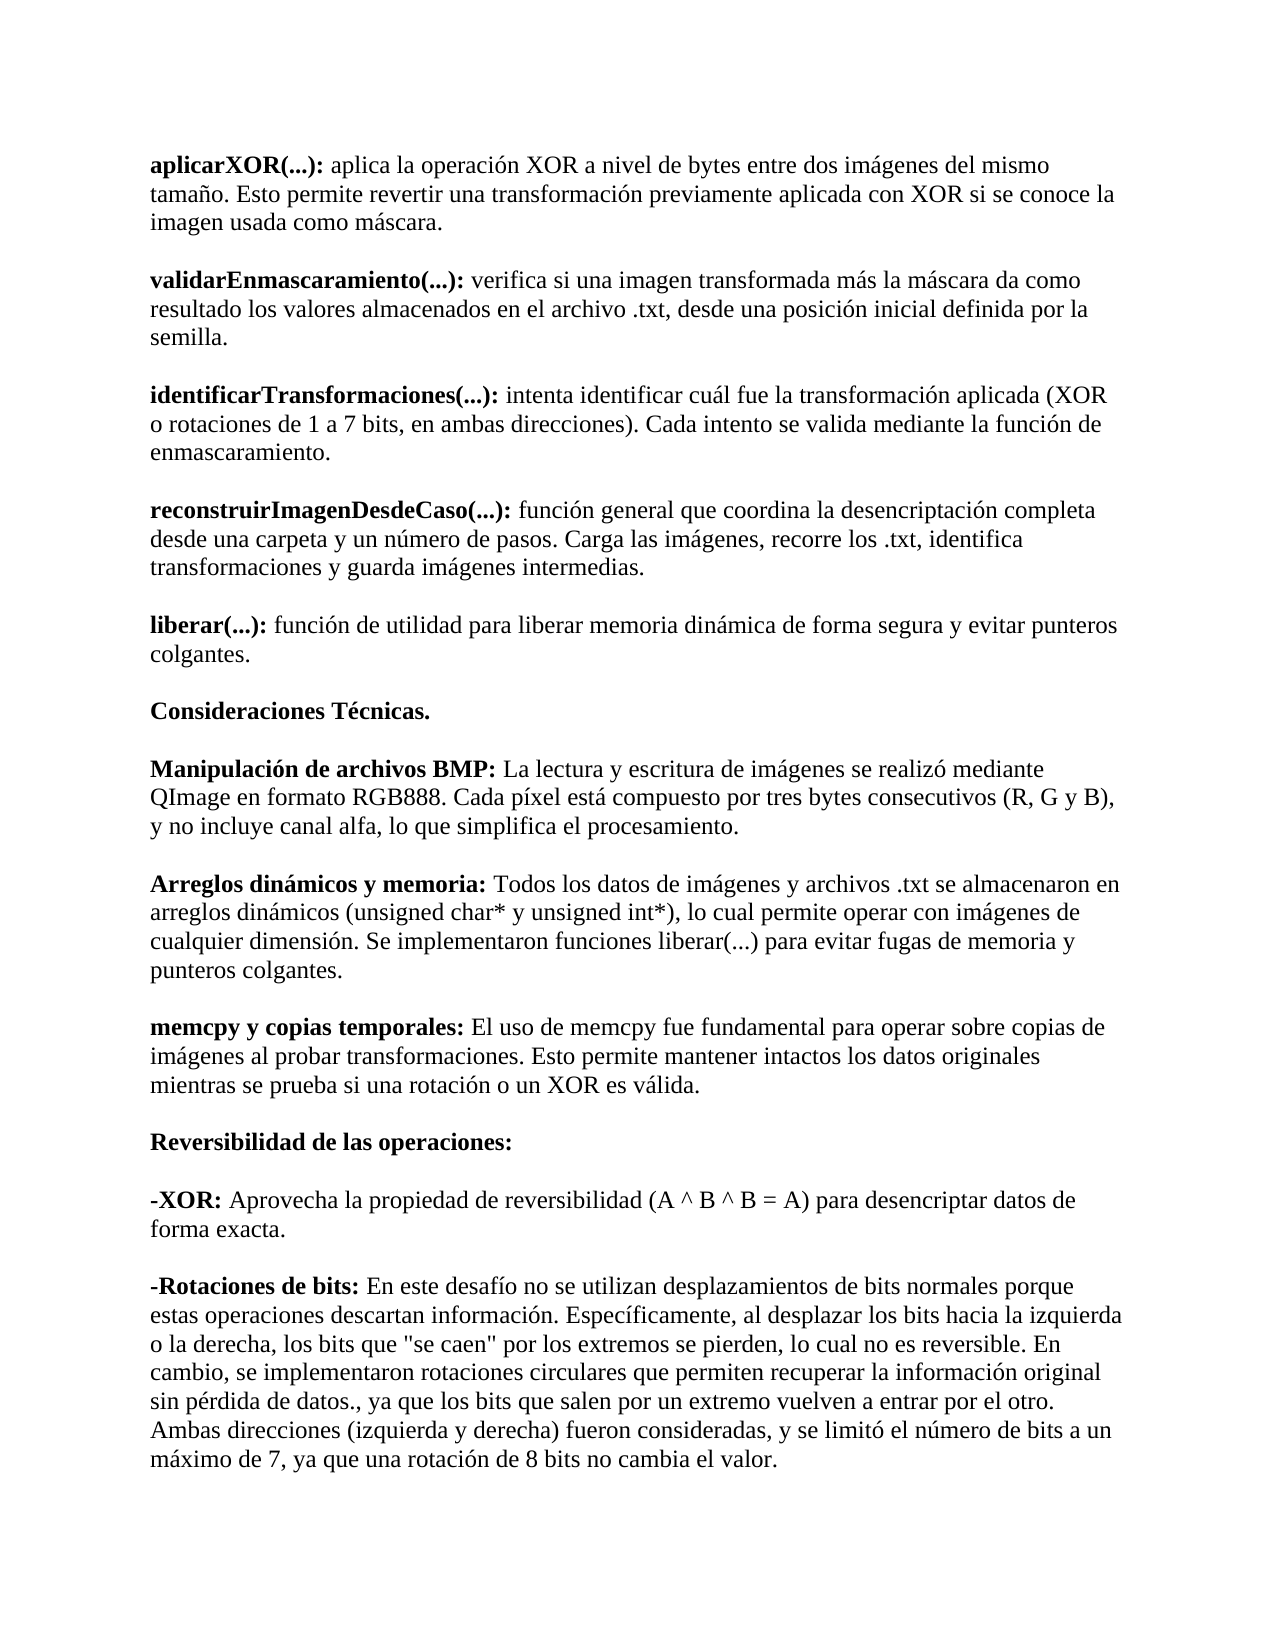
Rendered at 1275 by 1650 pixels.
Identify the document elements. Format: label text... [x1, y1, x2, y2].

text reconstruirImagenDesdeCaso(...): función general que coordina la desencriptación completa desde una carpeta y un número de pasos. Carga las imágenes, recorre los .txt, identifica transformaciones y guarda imágenes intermedias. [150, 495, 1125, 581]
text memcpy y copias temporales: El uso de memcpy fue fundamental para operar sobre copias de imágenes al probar transformaciones. Esto permite mantener intactos los datos originales mientras se prueba si una rotación o un XOR es válida. [150, 1012, 1125, 1099]
text identificarTransformaciones(...): intenta identificar cuál fue la transformación aplicada (XOR o rotaciones de 1 a 7 bits, en ambas direcciones). Cada intento se valida mediante la función de enmascaramiento. [150, 380, 1125, 466]
text Reversibilidad de las operaciones: [150, 1127, 1125, 1156]
text Arreglos dinámicos y memoria: Todos los datos de imágenes y archivos .txt se almacenaron en arreglos dinámicos (unsigned char* y unsigned int*), lo cual permite operar con imágenes de cualquier dimensión. Se implementaron funciones liberar(...) para evitar fugas de memoria y punteros colgantes. [150, 869, 1125, 984]
text validarEnmascaramiento(...): verifica si una imagen transformada más la máscara da como resultado los valores almacenados en el archivo .txt, desde una posición inicial definida por la semilla. [150, 265, 1125, 351]
text liberar(...): función de utilidad para liberar memoria dinámica de forma segura y evitar punteros colgantes. [150, 610, 1125, 667]
text -XOR: Aprovecha la propiedad de reversibilidad (A ^ B ^ B = A) para desencriptar datos de forma exacta. [150, 1185, 1125, 1242]
text Manipulación de archivos BMP: La lectura y escritura de imágenes se realizó mediante QImage en formato RGB888. Cada píxel está compuesto por tres bytes consecutivos (R, G y B), y no incluye canal alfa, lo que simplifica el procesamiento. [150, 754, 1125, 840]
text Consideraciones Técnicas. [150, 696, 1125, 725]
text -Rotaciones de bits: En este desafío no se utilizan desplazamientos de bits normales porque estas operaciones descartan información. Específicamente, al desplazar los bits hacia la izquierda o la derecha, los bits que "se caen" por los extremos se pierden, lo cual no es reversible. En cambio, se implementaron rotaciones circulares que permiten recuperar la información original sin pérdida de datos., ya que los bits que salen por un extremo vuelven a entrar por el otro. Ambas direcciones (izquierda y derecha) fueron consideradas, y se limitó el número de bits a un máximo de 7, ya que una rotación de 8 bits no cambia el valor. [150, 1271, 1125, 1472]
